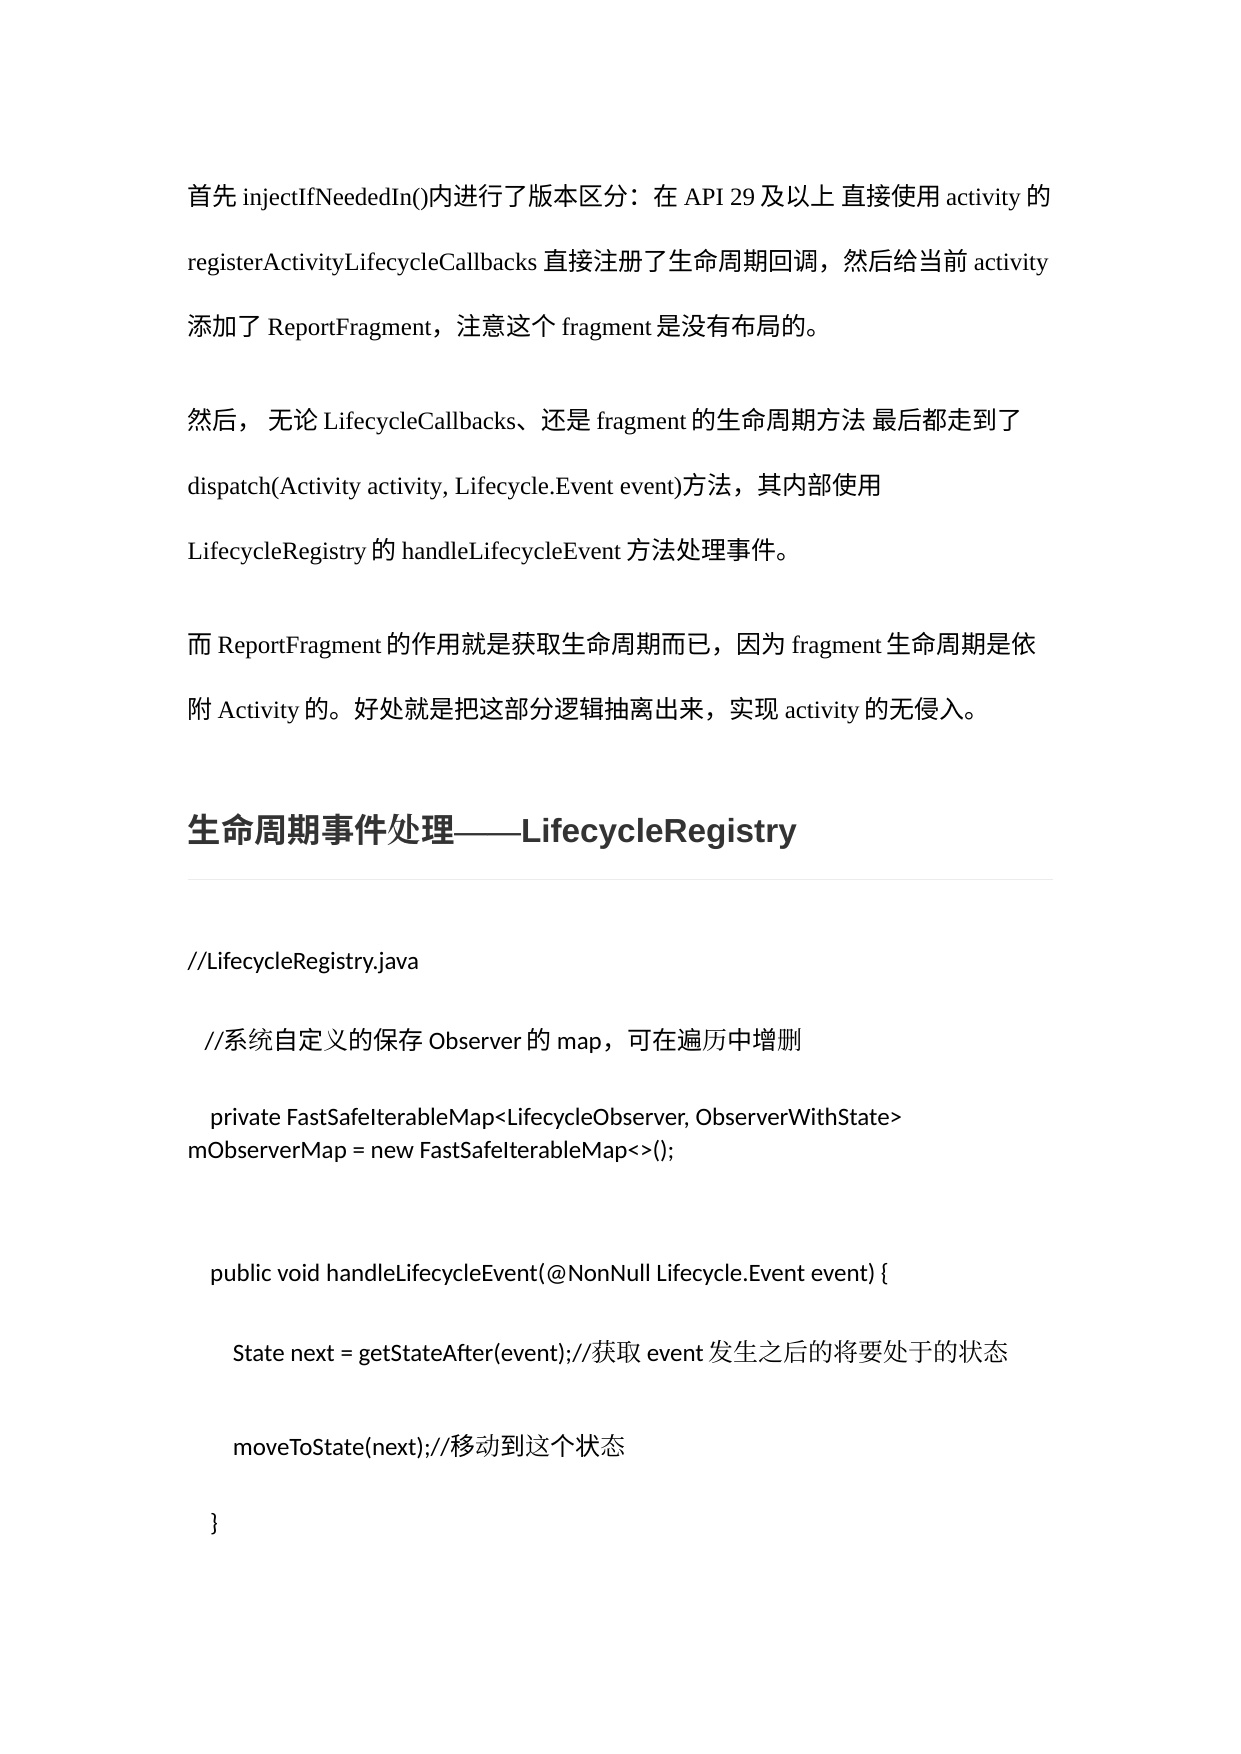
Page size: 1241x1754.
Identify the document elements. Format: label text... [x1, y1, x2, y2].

text moveToState(next);//移动到这个状态 [187, 1412, 1053, 1477]
text //LifecycleRegistry.java [187, 944, 1053, 977]
text 然后， 无论LifecycleCallbacks、还是fragment的生命周期方法 最后都走到了 dispatch(Activity activity, Lifecycle.Event event)方法，其内部使用LifecycleRegistry的handleLifecycleEvent方法处理事件。 [187, 386, 1053, 581]
text //系统自定义的保存Observer的map，可在遍历中增删 [187, 1006, 1053, 1071]
text 首先injectIfNeededIn()内进行了版本区分：在API 29及以上 直接使用activity的registerActivityLifecycleCallbacks 直接注册了生命周期回调，然后给当前activity添加了ReportFragment，注意这个fragment是没有布局的。 [187, 162, 1053, 357]
text State next = getStateAfter(event);//获取event发生之后的将要处于的状态 [187, 1318, 1053, 1383]
subtitle 生命周期事件处理——LifecycleRegistry [187, 795, 1053, 880]
text private FastSafeIterableMap<LifecycleObserver, ObserverWithState> mObserverMap = new FastSafeIterableMap<>(); [187, 1100, 1053, 1165]
text 而ReportFragment的作用就是获取生命周期而已，因为fragment生命周期是依附Activity的。好处就是把这部分逻辑抽离出来，实现activity的无侵入。 [187, 610, 1053, 740]
text public void handleLifecycleEvent(@NonNull Lifecycle.Event event) { [187, 1256, 1053, 1289]
text } [187, 1506, 1053, 1539]
